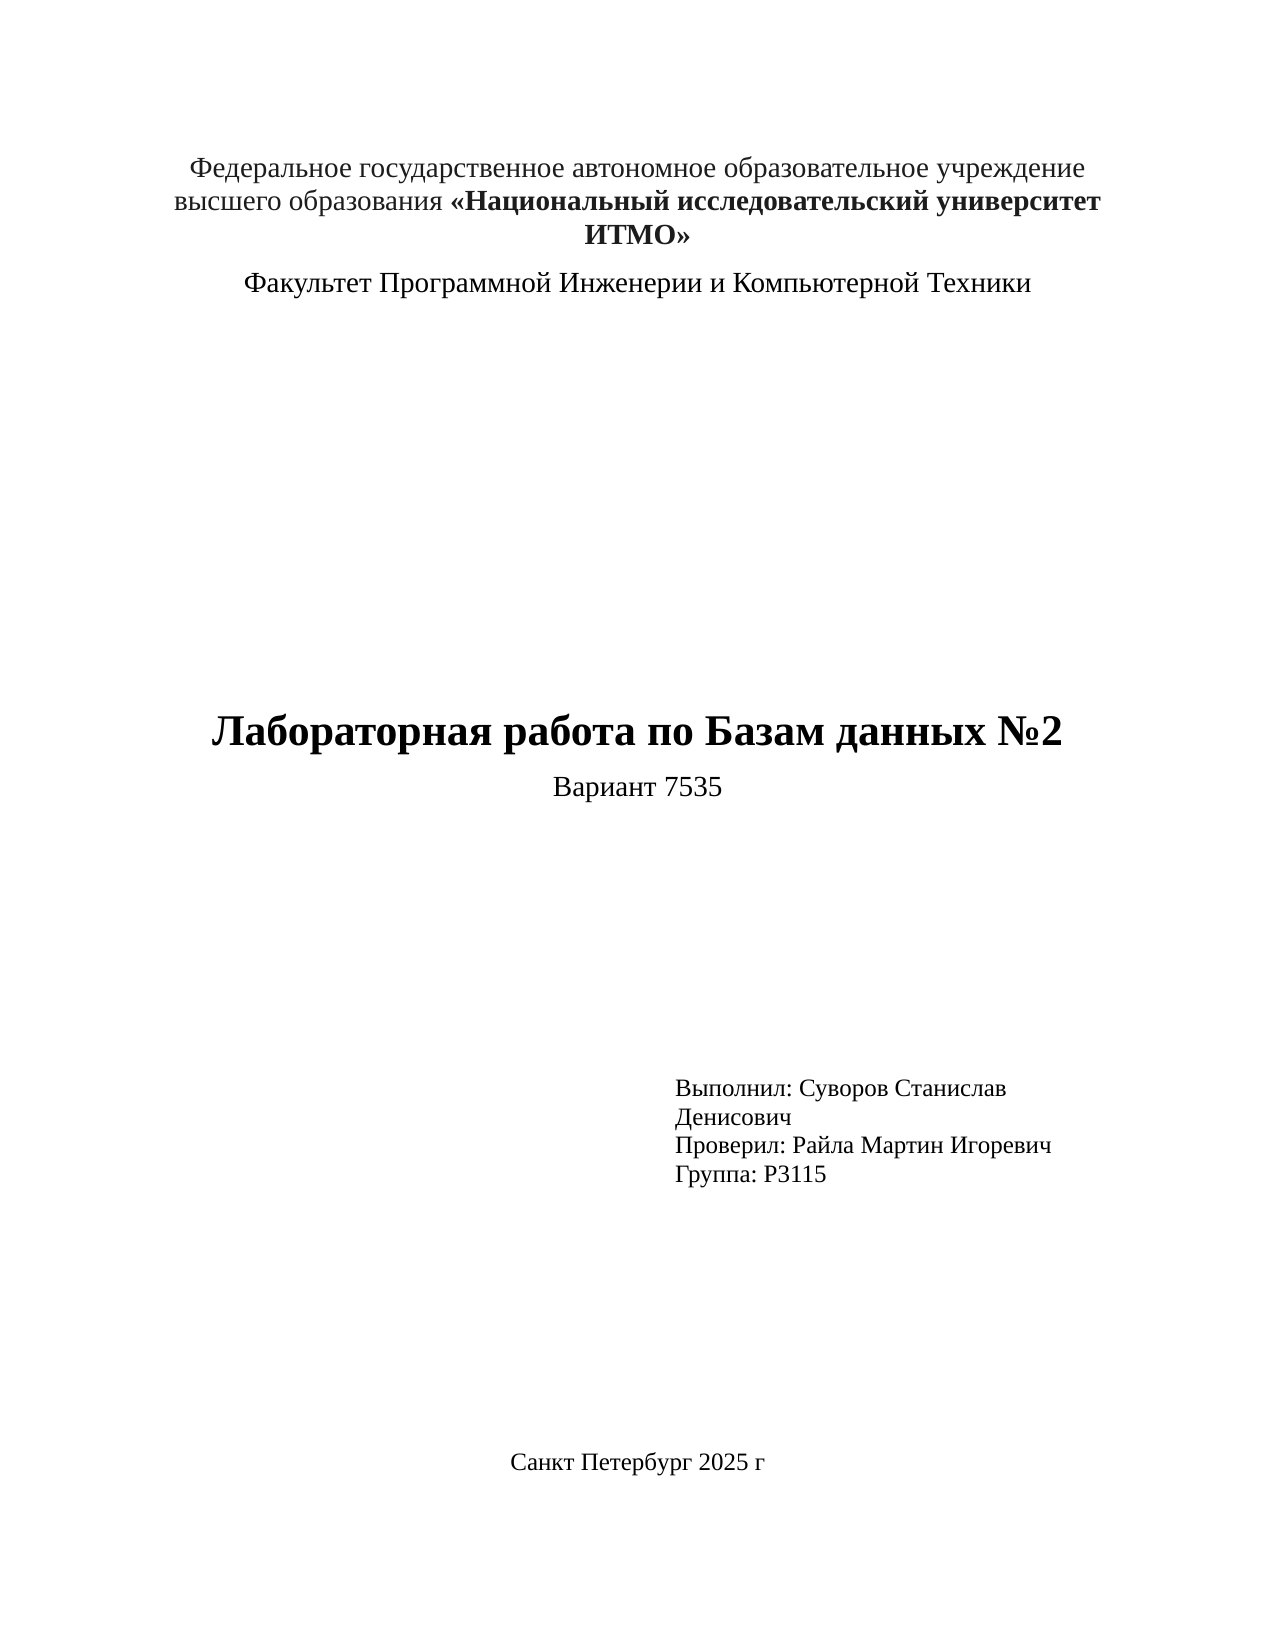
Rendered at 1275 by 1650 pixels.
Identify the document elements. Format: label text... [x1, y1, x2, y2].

text Факультет Программной Инженерии и Компьютерной Техники [150, 266, 1125, 299]
text Санкт Петербург 2025 г [150, 1447, 1125, 1476]
text Лабораторная работа по Базам данных №2 [150, 704, 1125, 754]
text Вариант 7535 [150, 769, 1125, 803]
text Федеральное государственное автономное образовательное учреждение высшего образования «Национальный исследовательский университет ИТМО» [150, 150, 1125, 251]
text Группа: Р3115 [675, 1159, 1125, 1188]
text Проверил: Райла Мартин Игоревич [675, 1131, 1125, 1159]
text Выполнил: Суворов Станислав Денисович [675, 1073, 1125, 1131]
